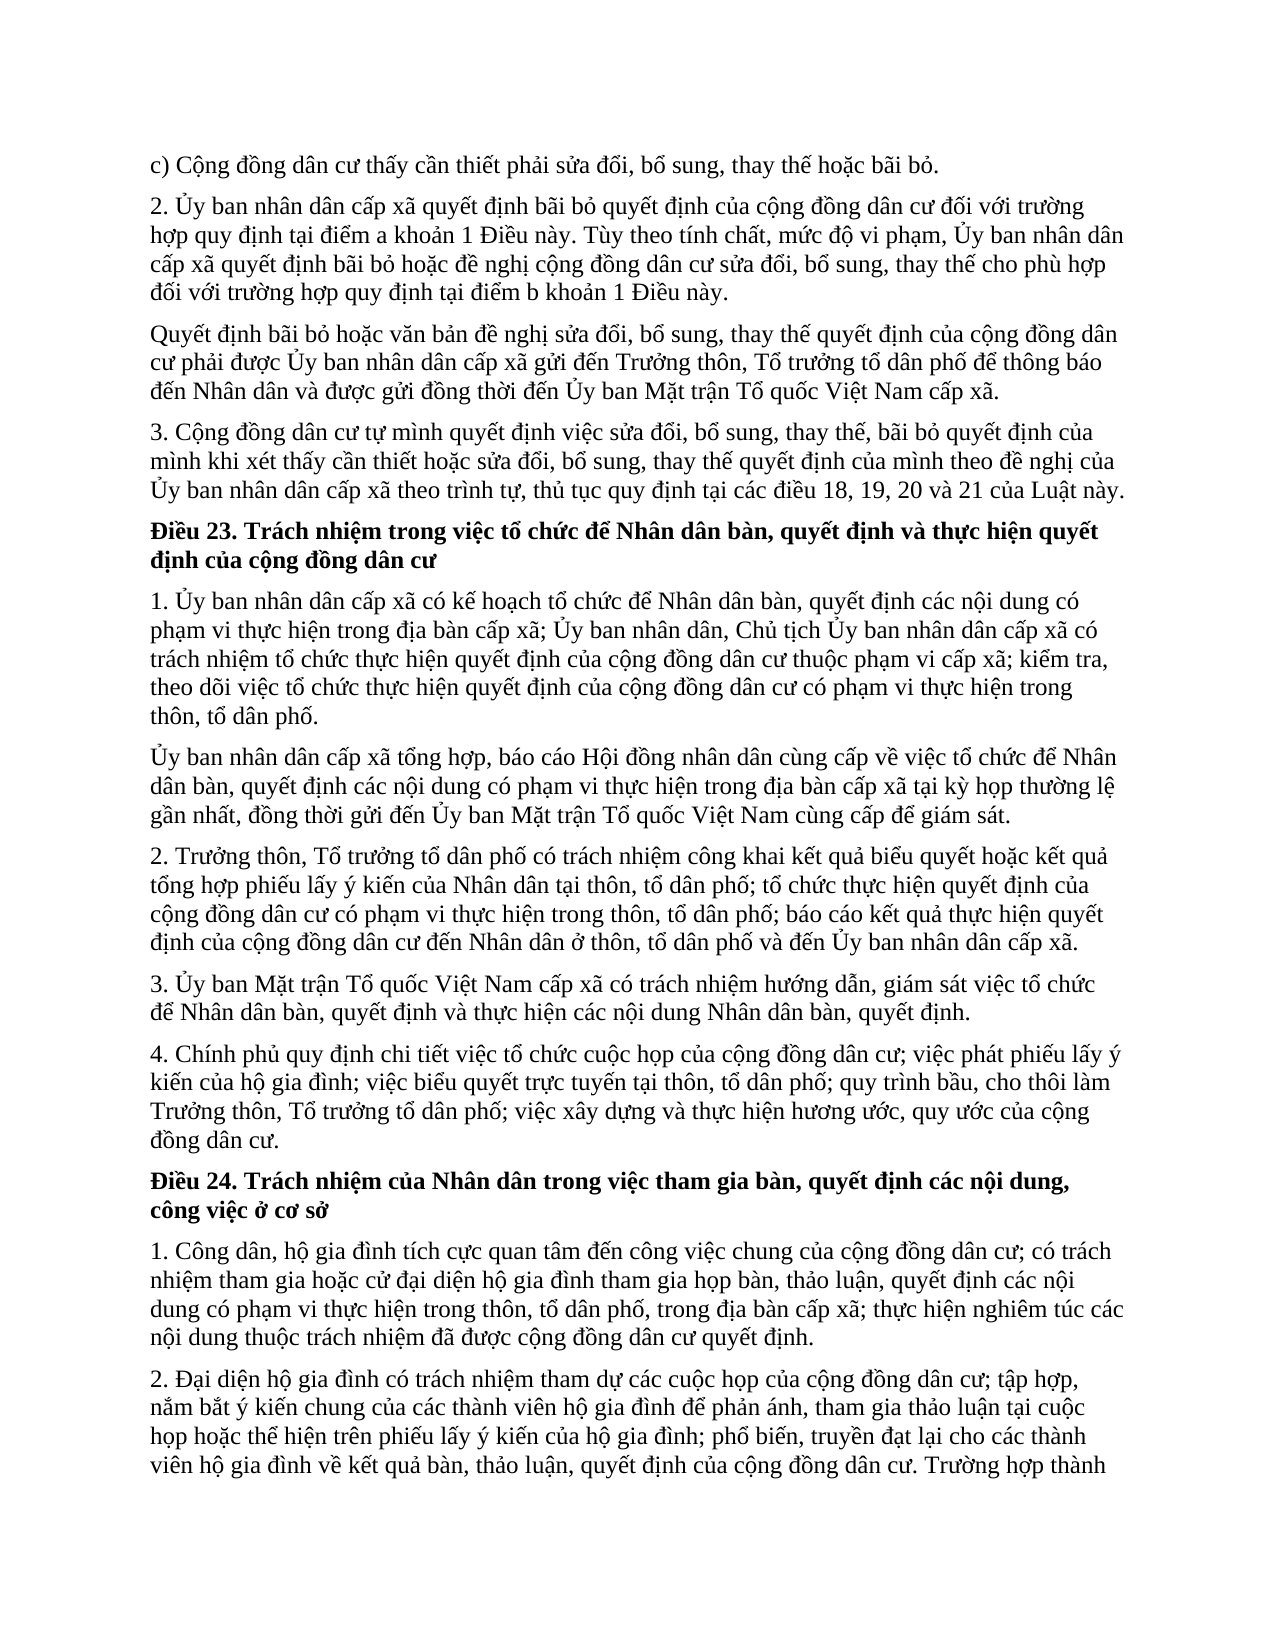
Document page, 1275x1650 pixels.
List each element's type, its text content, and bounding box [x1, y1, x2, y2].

text 3. Cộng đồng dân cư tự mình quyết định việc sửa đổi, bổ sung, thay thế, bãi bỏ quyết định của mình khi xét thấy cần thiết hoặc sửa đổi, bổ sung, thay thế quyết định của mình theo đề nghị của Ủy ban nhân dân cấp xã theo trình tự, thủ tục quy định tại các điều 18, 19, 20 và 21 của Luật này. [150, 417, 1125, 504]
text Quyết định bãi bỏ hoặc văn bản đề nghị sửa đổi, bổ sung, thay thế quyết định của cộng đồng dân cư phải được Ủy ban nhân dân cấp xã gửi đến Trưởng thôn, Tổ trưởng tổ dân phố để thông báo đến Nhân dân và được gửi đồng thời đến Ủy ban Mặt trận Tổ quốc Việt Nam cấp xã. [150, 319, 1125, 405]
text c) Cộng đồng dân cư thấy cần thiết phải sửa đổi, bổ sung, thay thế hoặc bãi bỏ. [150, 150, 1125, 179]
text 2. Trưởng thôn, Tổ trưởng tổ dân phố có trách nhiệm công khai kết quả biểu quyết hoặc kết quả tổng hợp phiếu lấy ý kiến của Nhân dân tại thôn, tổ dân phố; tổ chức thực hiện quyết định của cộng đồng dân cư có phạm vi thực hiện trong thôn, tổ dân phố; báo cáo kết quả thực hiện quyết định của cộng đồng dân cư đến Nhân dân ở thôn, tổ dân phố và đến Ủy ban nhân dân cấp xã. [150, 841, 1125, 956]
text 1. Ủy ban nhân dân cấp xã có kế hoạch tổ chức để Nhân dân bàn, quyết định các nội dung có phạm vi thực hiện trong địa bàn cấp xã; Ủy ban nhân dân, Chủ tịch Ủy ban nhân dân cấp xã có trách nhiệm tổ chức thực hiện quyết định của cộng đồng dân cư thuộc phạm vi cấp xã; kiểm tra, theo dõi việc tổ chức thực hiện quyết định của cộng đồng dân cư có phạm vi thực hiện trong thôn, tổ dân phố. [150, 586, 1125, 730]
text 3. Ủy ban Mặt trận Tổ quốc Việt Nam cấp xã có trách nhiệm hướng dẫn, giám sát việc tổ chức để Nhân dân bàn, quyết định và thực hiện các nội dung Nhân dân bàn, quyết định. [150, 969, 1125, 1026]
text 1. Công dân, hộ gia đình tích cực quan tâm đến công việc chung của cộng đồng dân cư; có trách nhiệm tham gia hoặc cử đại diện hộ gia đình tham gia họp bàn, thảo luận, quyết định các nội dung có phạm vi thực hiện trong thôn, tổ dân phố, trong địa bàn cấp xã; thực hiện nghiêm túc các nội dung thuộc trách nhiệm đã được cộng đồng dân cư quyết định. [150, 1236, 1125, 1351]
text 2. Ủy ban nhân dân cấp xã quyết định bãi bỏ quyết định của cộng đồng dân cư đối với trường hợp quy định tại điểm a khoản 1 Điều này. Tùy theo tính chất, mức độ vi phạm, Ủy ban nhân dân cấp xã quyết định bãi bỏ hoặc đề nghị cộng đồng dân cư sửa đổi, bổ sung, thay thế cho phù hợp đối với trường hợp quy định tại điểm b khoản 1 Điều này. [150, 191, 1125, 306]
text Điều 24. Trách nhiệm của Nhân dân trong việc tham gia bàn, quyết định các nội dung, công việc ở cơ sở [150, 1166, 1125, 1224]
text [150, 1364, 1125, 1479]
text Điều 23. Trách nhiệm trong việc tổ chức để Nhân dân bàn, quyết định và thực hiện quyết định của cộng đồng dân cư [150, 516, 1125, 574]
text 4. Chính phủ quy định chi tiết việc tổ chức cuộc họp của cộng đồng dân cư; việc phát phiếu lấy ý kiến của hộ gia đình; việc biểu quyết trực tuyến tại thôn, tổ dân phố; quy trình bầu, cho thôi làm Trưởng thôn, Tổ trưởng tổ dân phố; việc xây dựng và thực hiện hương ước, quy ước của cộng đồng dân cư. [150, 1039, 1125, 1154]
text Ủy ban nhân dân cấp xã tổng hợp, báo cáo Hội đồng nhân dân cùng cấp về việc tổ chức để Nhân dân bàn, quyết định các nội dung có phạm vi thực hiện trong địa bàn cấp xã tại kỳ họp thường lệ gần nhất, đồng thời gửi đến Ủy ban Mặt trận Tổ quốc Việt Nam cùng cấp để giám sát. [150, 742, 1125, 829]
